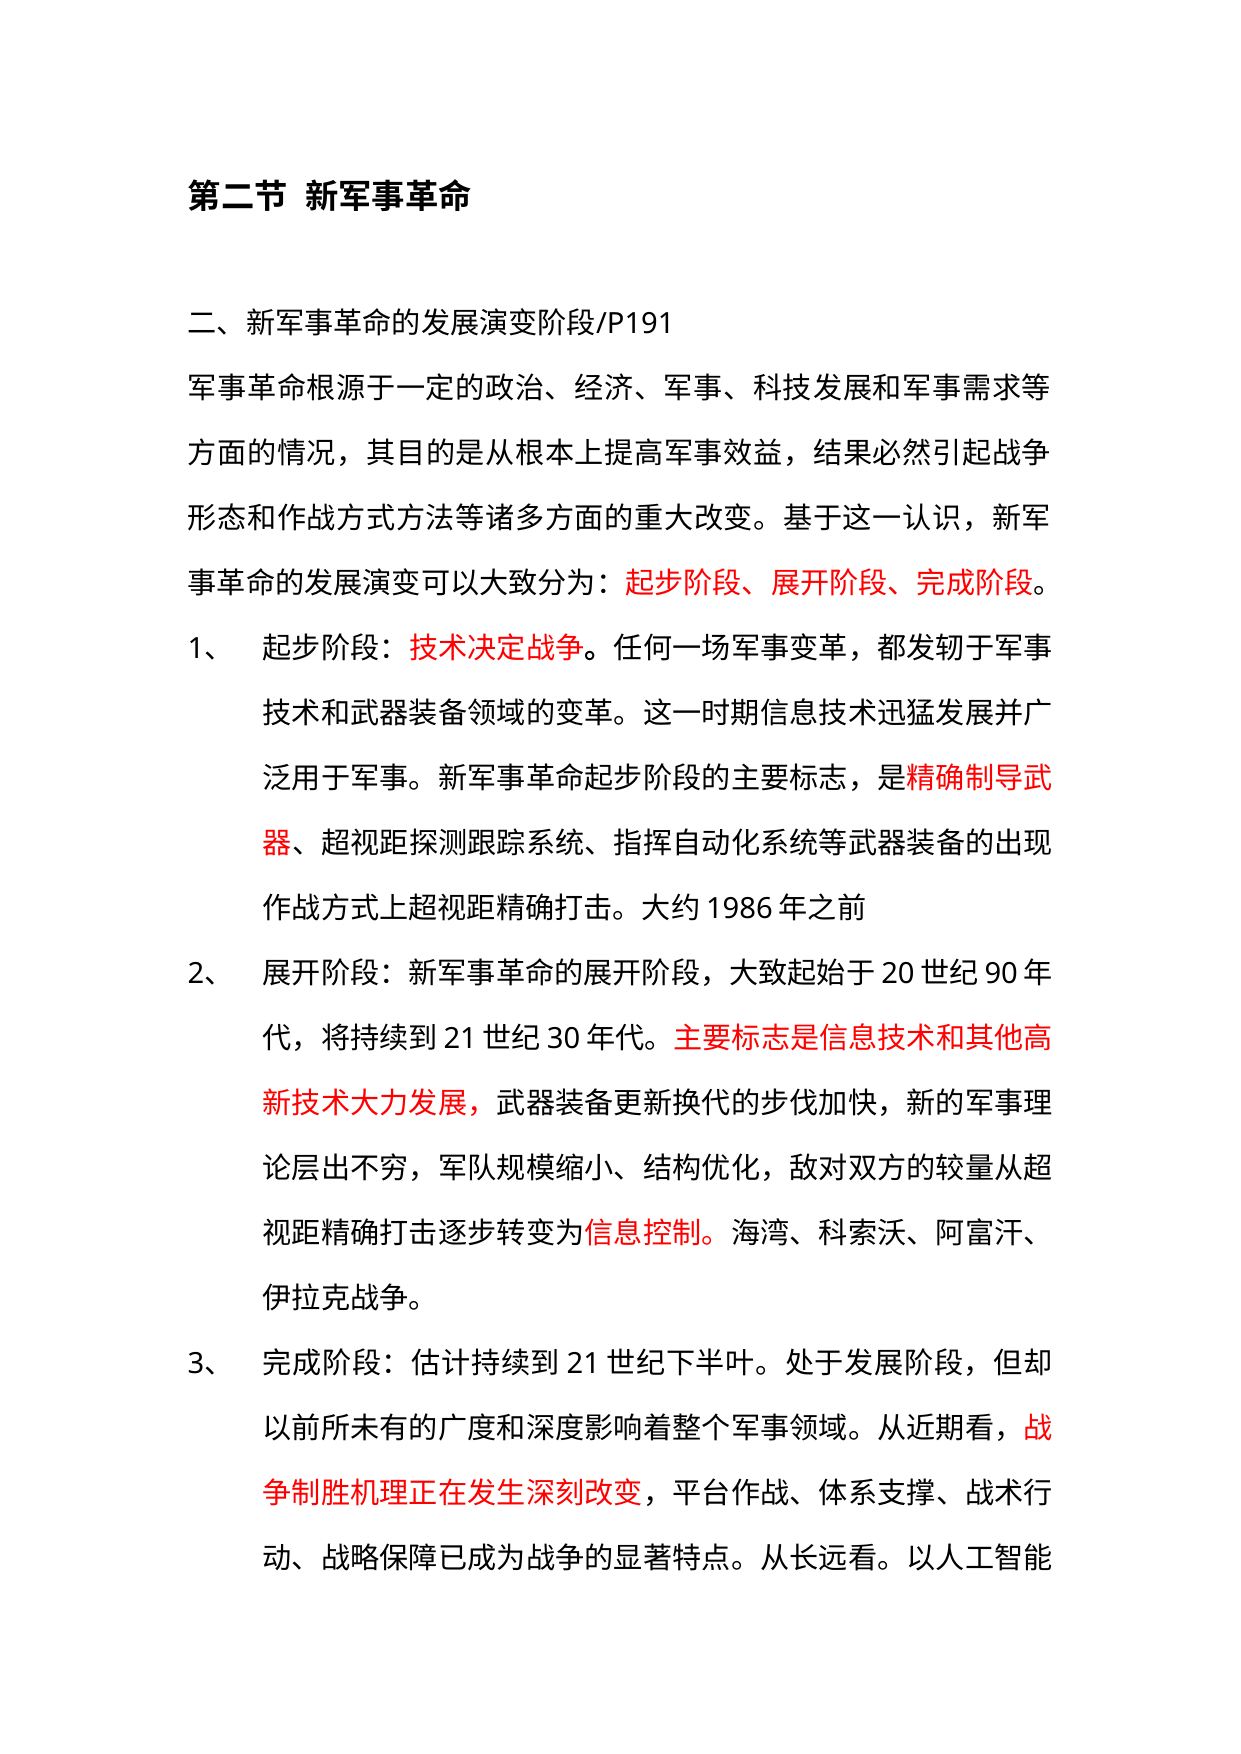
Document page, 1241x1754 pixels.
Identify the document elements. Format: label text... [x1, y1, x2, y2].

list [187, 1329, 1053, 1589]
text 军事革命根源于一定的政治、经济、军事、科技发展和军事需求等方面的情况，其目的是从根本上提高军事效益，结果必然引起战争形态和作战方式方法等诸多方面的重大改变。基于这一认识，新军事革命的发展演变可以大致分为：起步阶段、展开阶段、完成阶段。 [187, 354, 1053, 614]
subtitle 新军事革命 [187, 162, 1053, 227]
list 展开阶段：新军事革命的展开阶段，大致起始于20世纪90年代，将持续到21世纪30年代。主要标志是信息技术和其他高新技术大力发展，武器装备更新换代的步伐加快，新的军事理论层出不穷，军队规模缩小、结构优化，敌对双方的较量从超视距精确打击逐步转变为信息控制。海湾、科索沃、阿富汗、伊拉克战争。 [187, 939, 1053, 1329]
list 起步阶段：技术决定战争。任何一场军事变革，都发轫于军事技术和武器装备领域的变革。这一时期信息技术迅猛发展并广泛用于军事。新军事革命起步阶段的主要标志，是精确制导武器、超视距探测跟踪系统、指挥自动化系统等武器装备的出现，作战方式上超视距精确打击。大约1986年之前 [187, 614, 1053, 939]
text 二、新军事革命的发展演变阶段/P191 [187, 289, 1053, 354]
